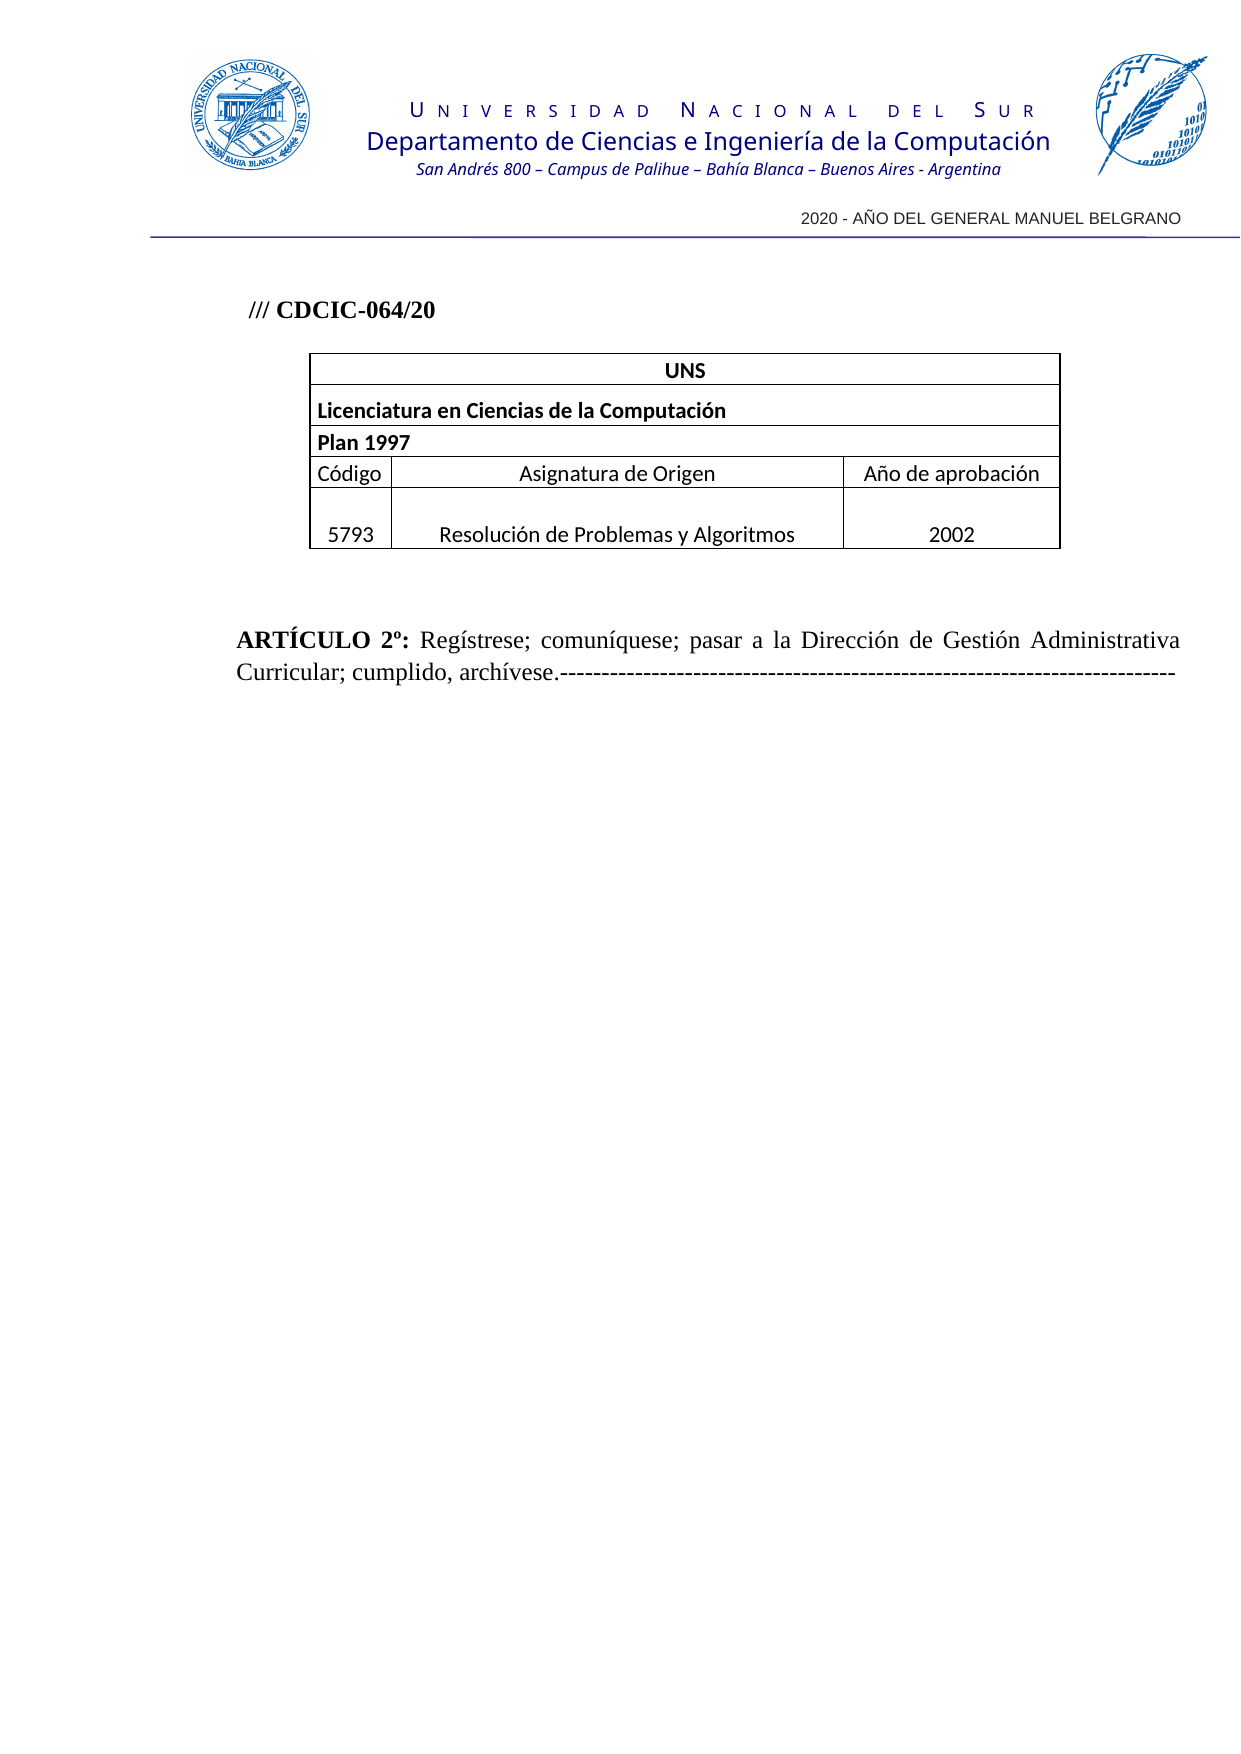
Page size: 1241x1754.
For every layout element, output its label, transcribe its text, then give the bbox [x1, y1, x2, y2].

picture [1095, 53, 1209, 176]
table_cell 2002 [844, 488, 1059, 548]
picture [187, 53, 315, 174]
table_cell Asignatura de Origen [392, 457, 843, 487]
text ARTÍCULO 2º: Regístrese; comuníquese; pasar a la Dirección de Gestión Administrativa Curricular; cumplido, archívese.-------------------------------------------------------------------------- [236, 626, 1181, 685]
table_header UNS [311, 354, 1059, 384]
table_cell Licenciatura en Ciencias de la Computación [311, 385, 1059, 425]
table_cell Resolución de Problemas y Algoritmos [392, 488, 843, 548]
table_cell Código [311, 457, 391, 487]
text /// CDCIC-064/20 [236, 295, 1181, 324]
table_cell Plan 1997 [311, 426, 1059, 456]
table_cell 5793 [311, 488, 391, 548]
table_cell Año de aprobación [844, 457, 1059, 487]
